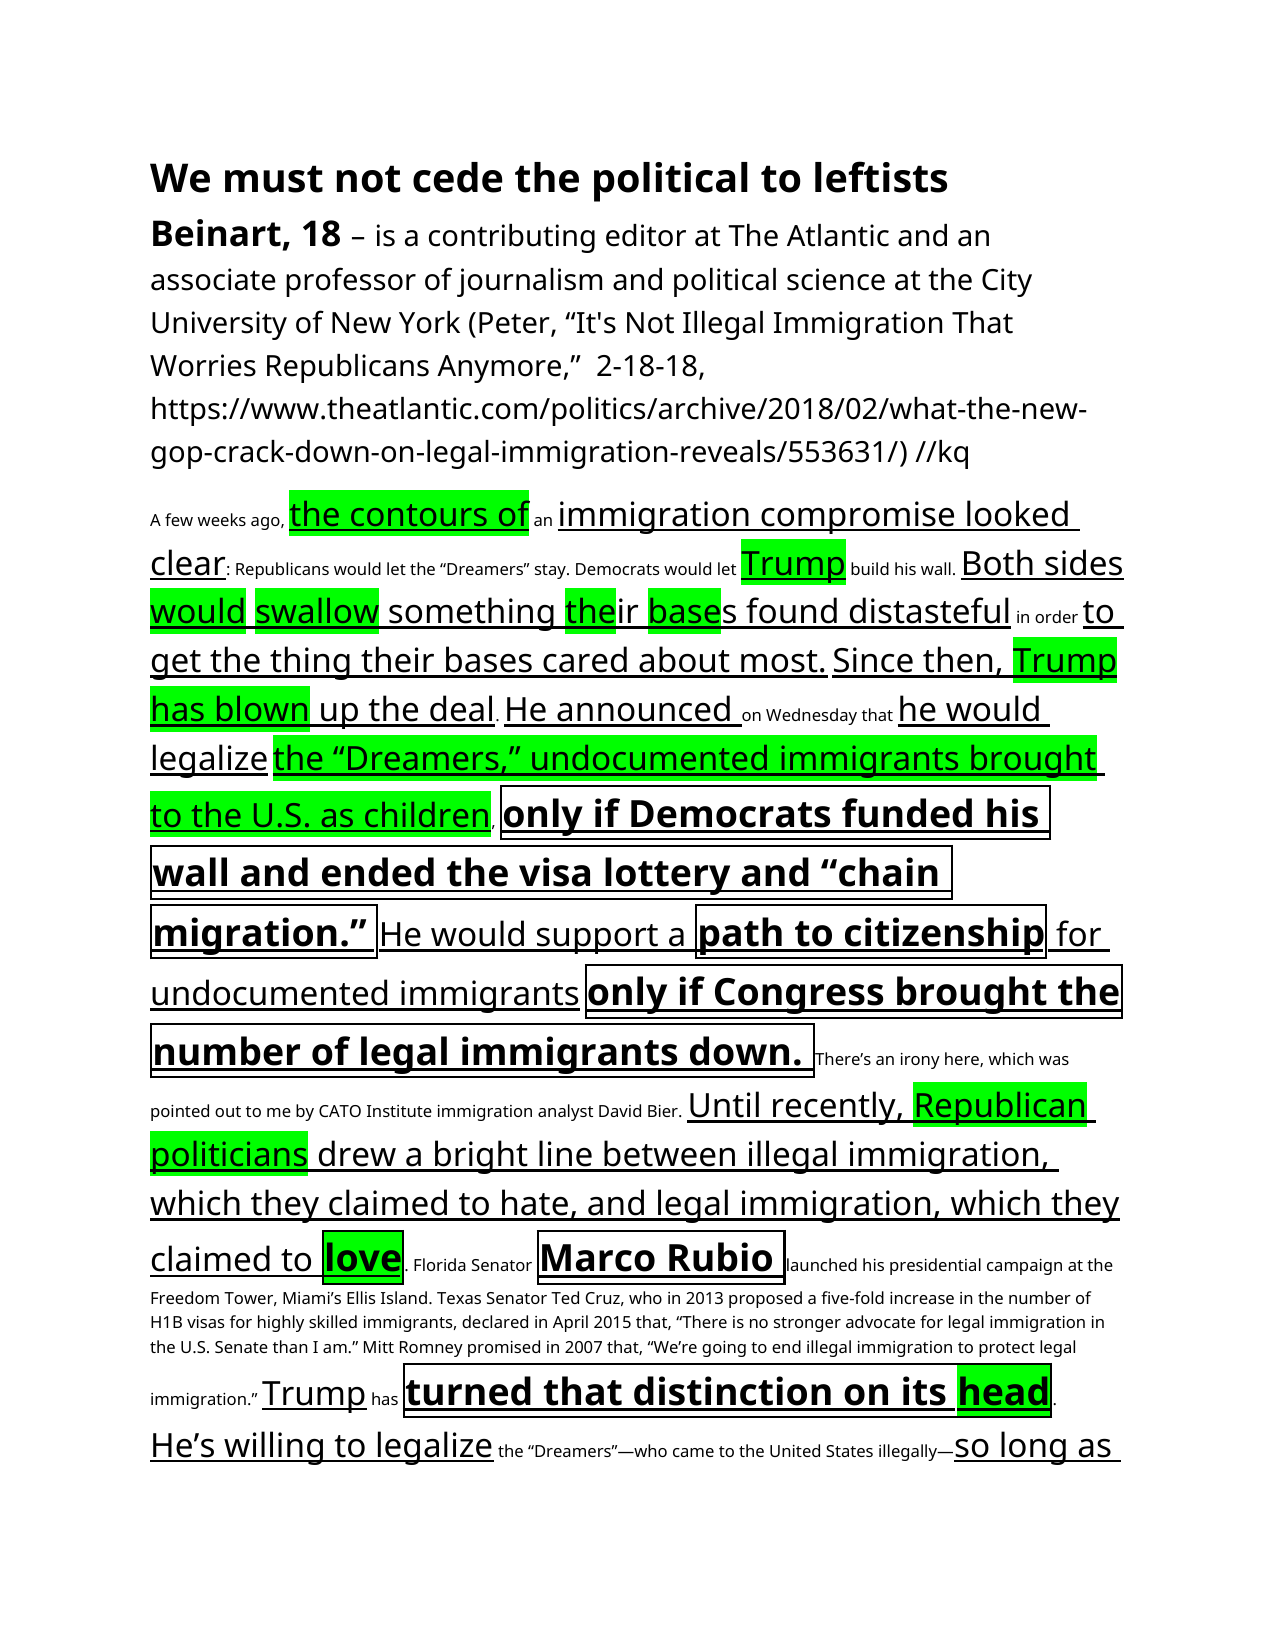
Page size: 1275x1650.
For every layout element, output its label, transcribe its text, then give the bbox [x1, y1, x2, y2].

subtitle We must not cede the political to leftists [150, 150, 1125, 204]
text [150, 490, 1125, 1467]
text Beinart, 18 – is a contributing editor at The Atlantic and an associate professor of journalism and political science at the City University of New York (Peter, “It's Not Illegal Immigration That Worries Republicans Anymore,” 2-18-18, https://www.theatlantic.com/politics/archive/2018/02/what-the-new-gop-crack-down-on-legal-immigration-reveals/553631/) //kq [150, 208, 1125, 471]
